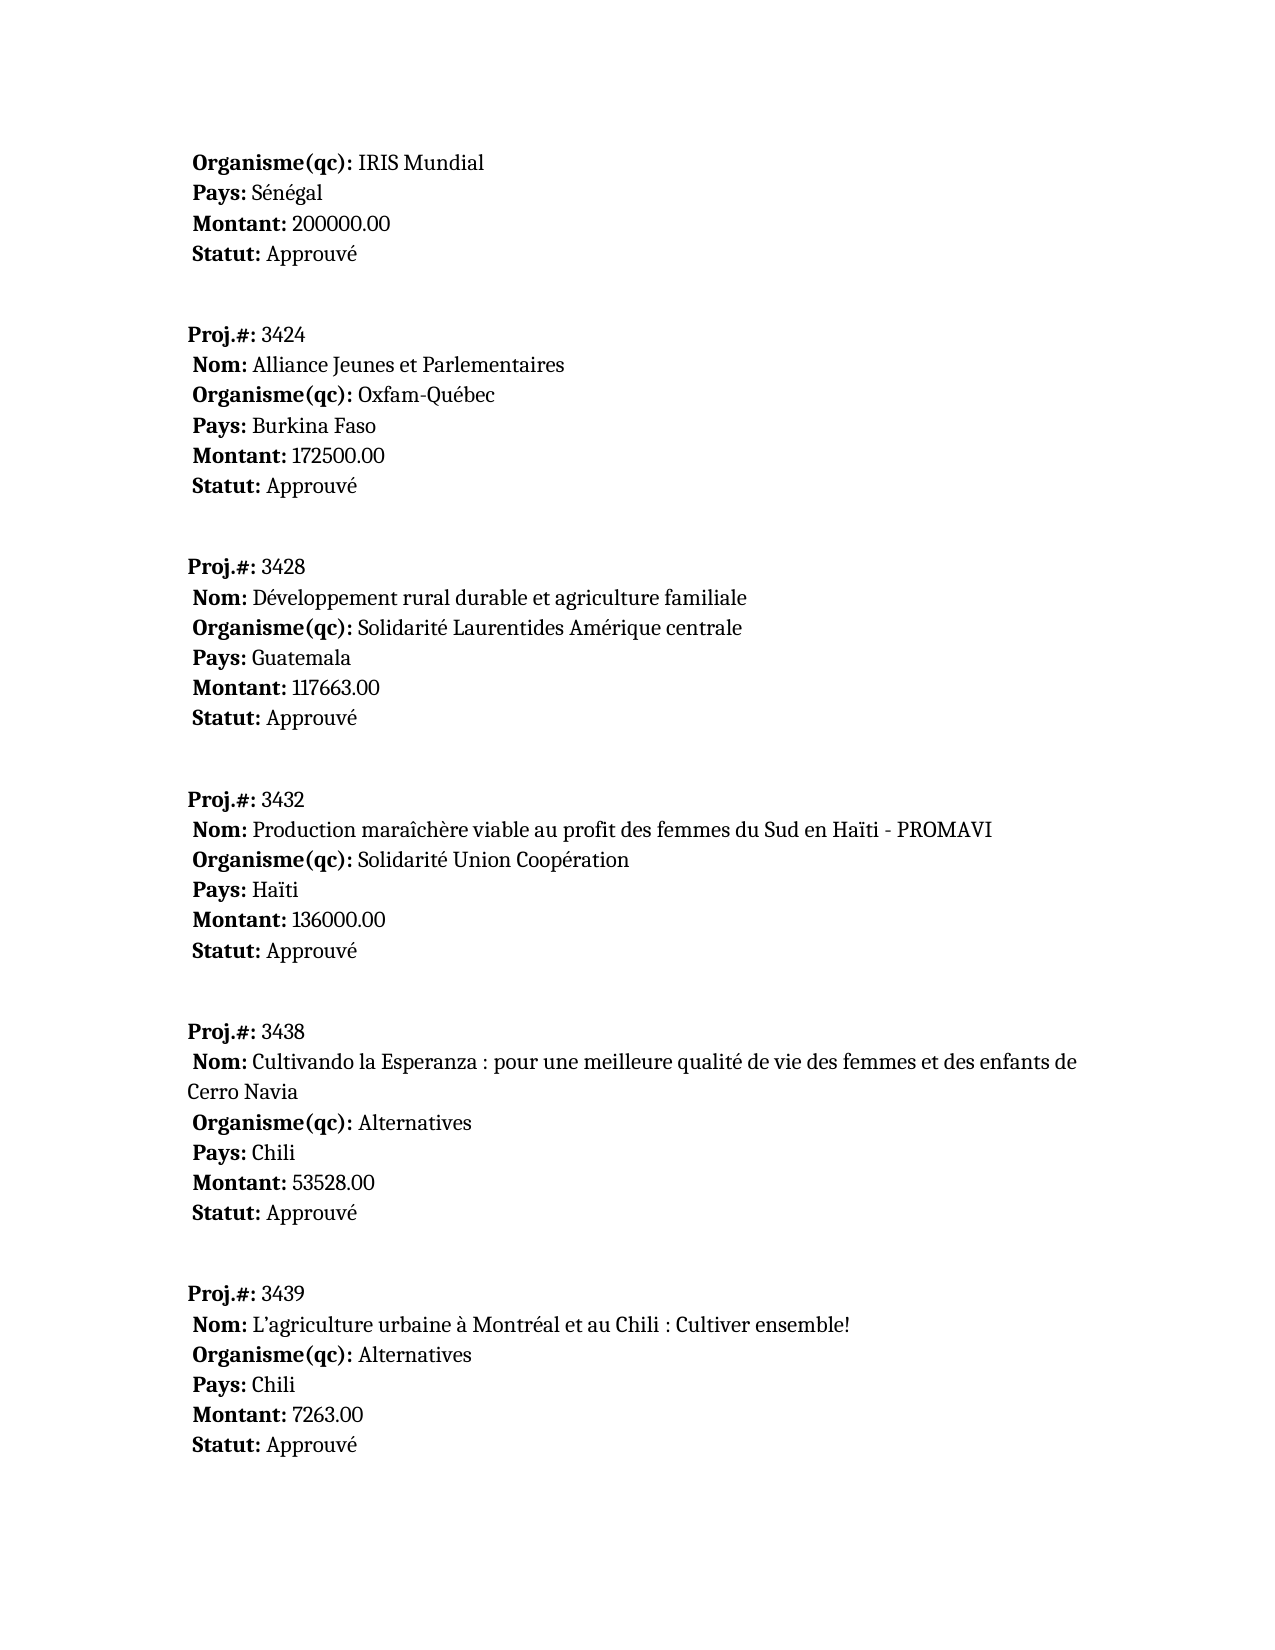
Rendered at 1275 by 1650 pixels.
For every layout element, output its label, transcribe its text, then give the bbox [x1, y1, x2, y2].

text Proj.#: 3424 Nom: Alliance Jeunes et Parlementaires Organisme(qc): Oxfam-Québec Pays: Burkina Faso Montant: 172500.00 Statut: Approuvé [187, 322, 1087, 529]
text Proj.#: 3432 Nom: Production maraîchère viable au profit des femmes du Sud en Haïti - PROMAVI Organisme(qc): Solidarité Union Coopération Pays: Haïti Montant: 136000.00 Statut: Approuvé [187, 786, 1087, 994]
text Proj.#: 3439 Nom: L’agriculture urbaine à Montréal et au Chili : Cultiver ensemble! Organisme(qc): Alternatives Pays: Chili Montant: 7263.00 Statut: Approuvé [187, 1281, 1087, 1489]
text Proj.#: 3428 Nom: Développement rural durable et agriculture familiale Organisme(qc): Solidarité Laurentides Amérique centrale Pays: Guatemala Montant: 117663.00 Statut: Approuvé [187, 554, 1087, 762]
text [187, 150, 1087, 297]
text Proj.#: 3438 Nom: Cultivando la Esperanza : pour une meilleure qualité de vie des femmes et des enfants de Cerro Navia Organisme(qc): Alternatives Pays: Chili Montant: 53528.00 Statut: Approuvé [187, 1019, 1087, 1257]
